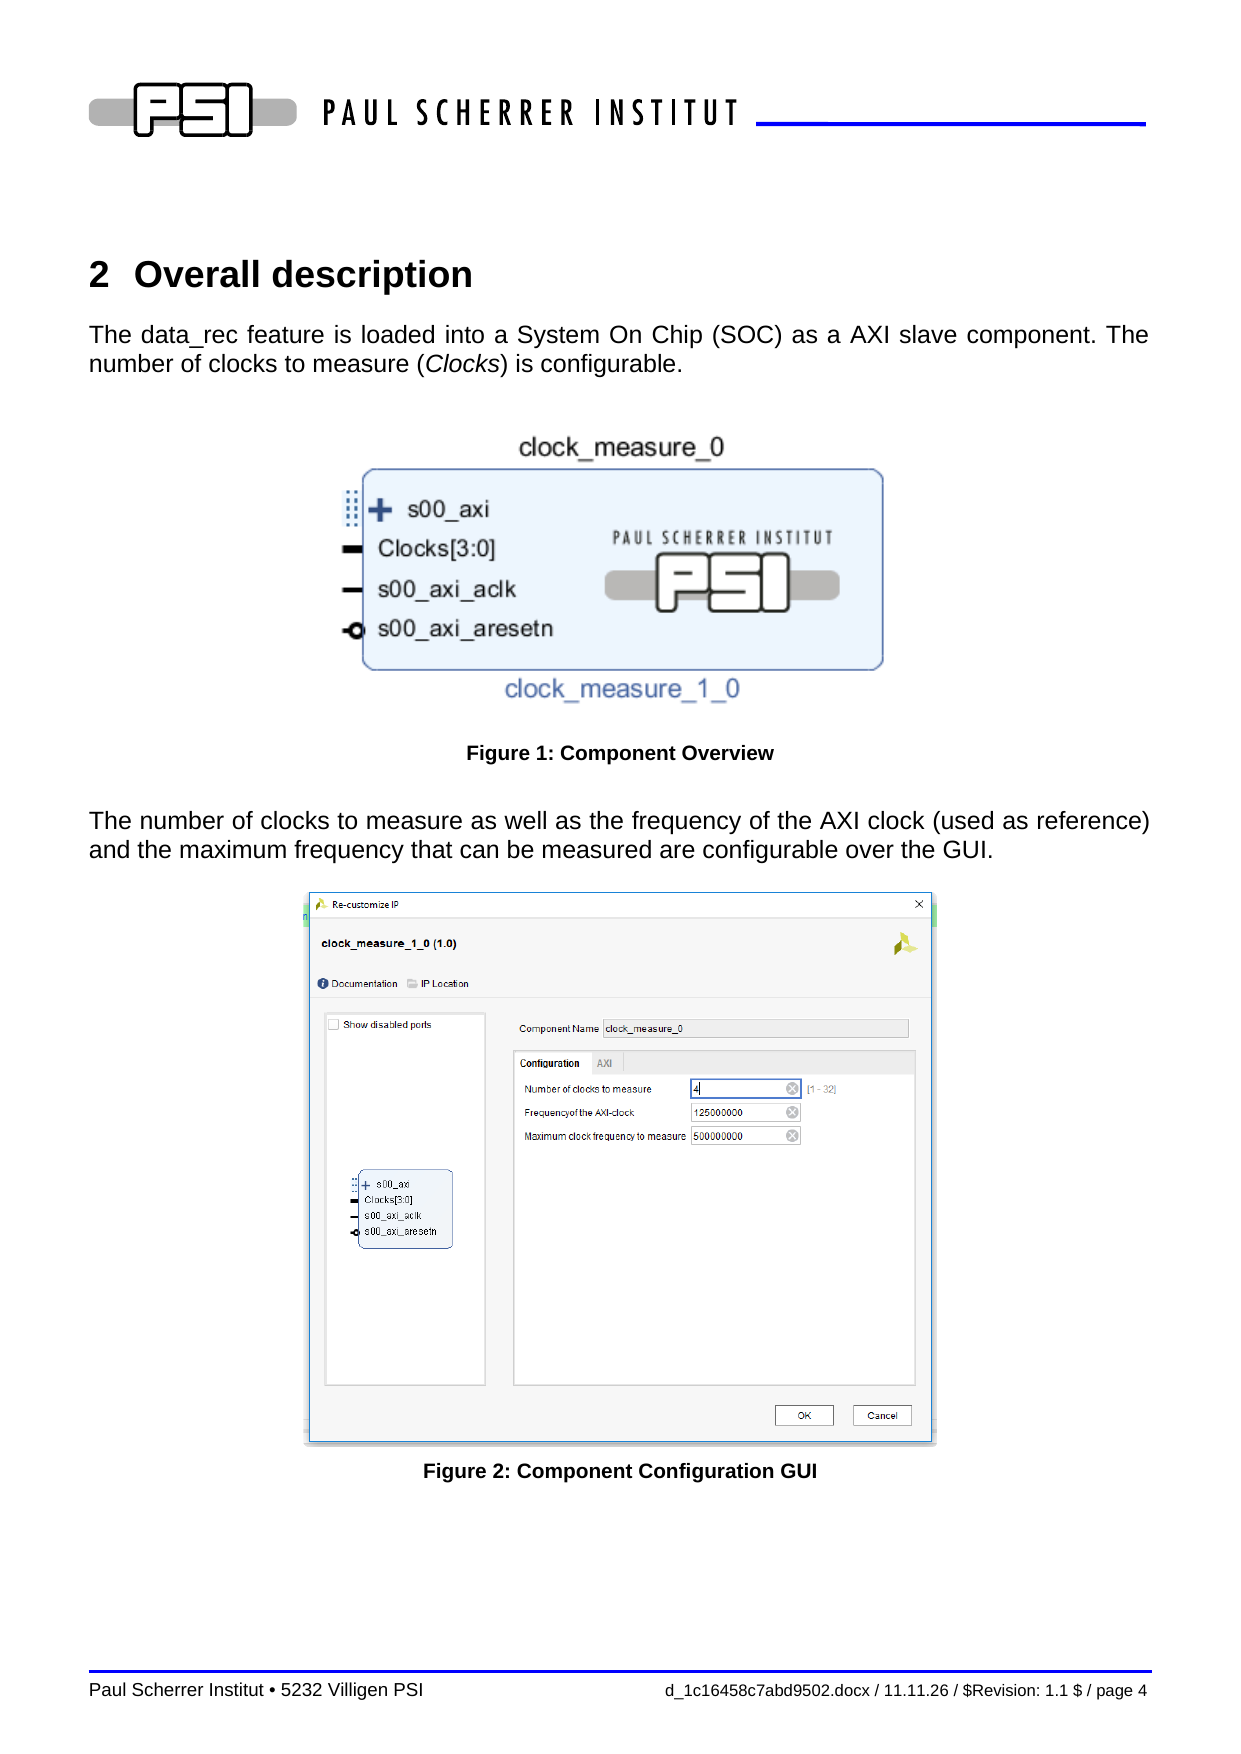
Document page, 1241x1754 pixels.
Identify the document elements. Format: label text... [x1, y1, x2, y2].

text The data_rec feature is loaded into a System On Chip (SOC) as a AXI slave component. The number of clocks to measure (Clocks) is configurable. [89, 320, 1152, 378]
subtitle Overall description [89, 252, 1152, 295]
text Figure 1: Component Overview [89, 741, 1152, 765]
text The number of clocks to measure as well as the frequency of the AXI clock (used as reference) and the maximum frequency that can be measured are configurable over the GUI. [89, 806, 1152, 864]
text Figure 2: Component Configuration GUI [89, 1459, 1152, 1483]
picture [303, 892, 937, 1447]
picture [328, 406, 912, 729]
